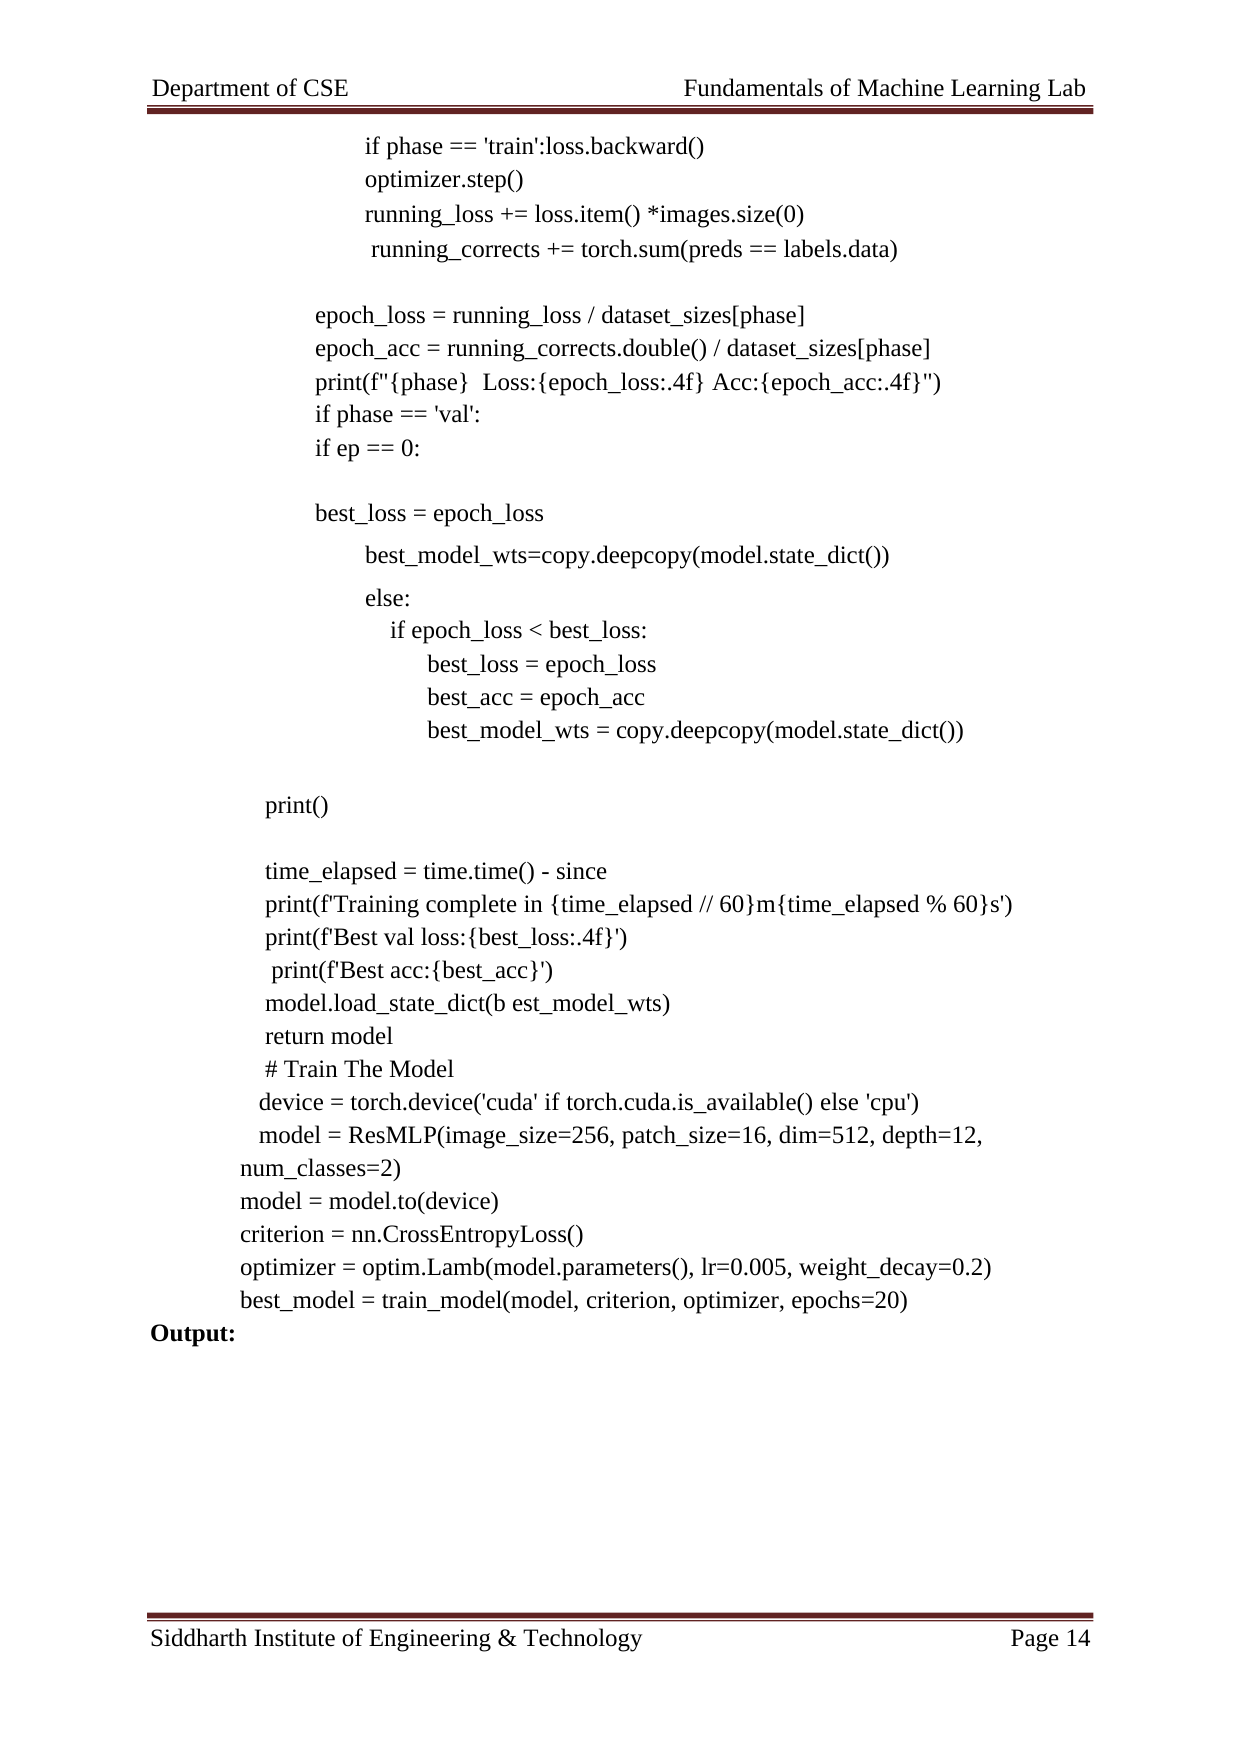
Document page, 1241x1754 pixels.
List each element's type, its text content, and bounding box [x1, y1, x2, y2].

text best_acc = epoch_acc [390, 682, 952, 710]
text best_model_wts = copy.deepcopy(model.state_dict()) [390, 715, 1064, 743]
text model = ResMLP(image_size=256, patch_size=16, dim=512, depth=12, num_classes=2) [240, 1120, 1139, 1182]
text best_model = train_model(model, criterion, optimizer, epochs=20) [240, 1286, 1102, 1314]
text if phase == 'train':loss.backward() optimizer.step() [364, 131, 725, 193]
text best_model_wts=copy.deepcopy(model.state_dict()) [365, 540, 1123, 569]
text print(f'Best val loss:{best_loss:.4f}') [265, 922, 1123, 951]
text time_elapsed = time.time() - since [265, 856, 1123, 885]
text if epoch_loss < best_loss: [390, 616, 952, 644]
text print() [190, 790, 1123, 819]
text running_loss += loss.item() *images.size(0) [364, 199, 1008, 228]
text running_corrects += torch.sum(preds == labels.data) [364, 234, 1008, 263]
text epoch_acc = running_corrects.double() / dataset_sizes[phase] print(f"{phase} Loss:{epoch_loss:.4f} Acc:{epoch_acc:.4f}") [315, 333, 1083, 395]
text print(f'Training complete in {time_elapsed // 60}m{time_elapsed % 60}s') [265, 889, 1120, 918]
text device = torch.device('cuda' if torch.cuda.is_available() else 'cpu') [240, 1087, 1139, 1116]
text criterion = nn.CrossEntropyLoss() [240, 1219, 1123, 1248]
text model.load_state_dict(b est_model_wts) [265, 988, 923, 1017]
text best_loss = epoch_loss [315, 498, 1123, 527]
text model = model.to(device) [240, 1186, 1139, 1215]
text else: [365, 583, 1123, 611]
text epoch_loss = running_loss / dataset_sizes[phase] [315, 301, 1123, 329]
text if ep == 0: [315, 433, 802, 461]
text # Train The Model [240, 1054, 1123, 1083]
text best_loss = epoch_loss [390, 649, 952, 677]
text return model [265, 1021, 1123, 1050]
text optimizer = optim.Lamb(model.parameters(), lr=0.005, weight_decay=0.2) [240, 1252, 1102, 1281]
text print(f'Best acc:{best_acc}') [265, 955, 923, 984]
text if phase == 'val': [315, 399, 802, 428]
subtitle Output: [150, 1318, 1123, 1347]
